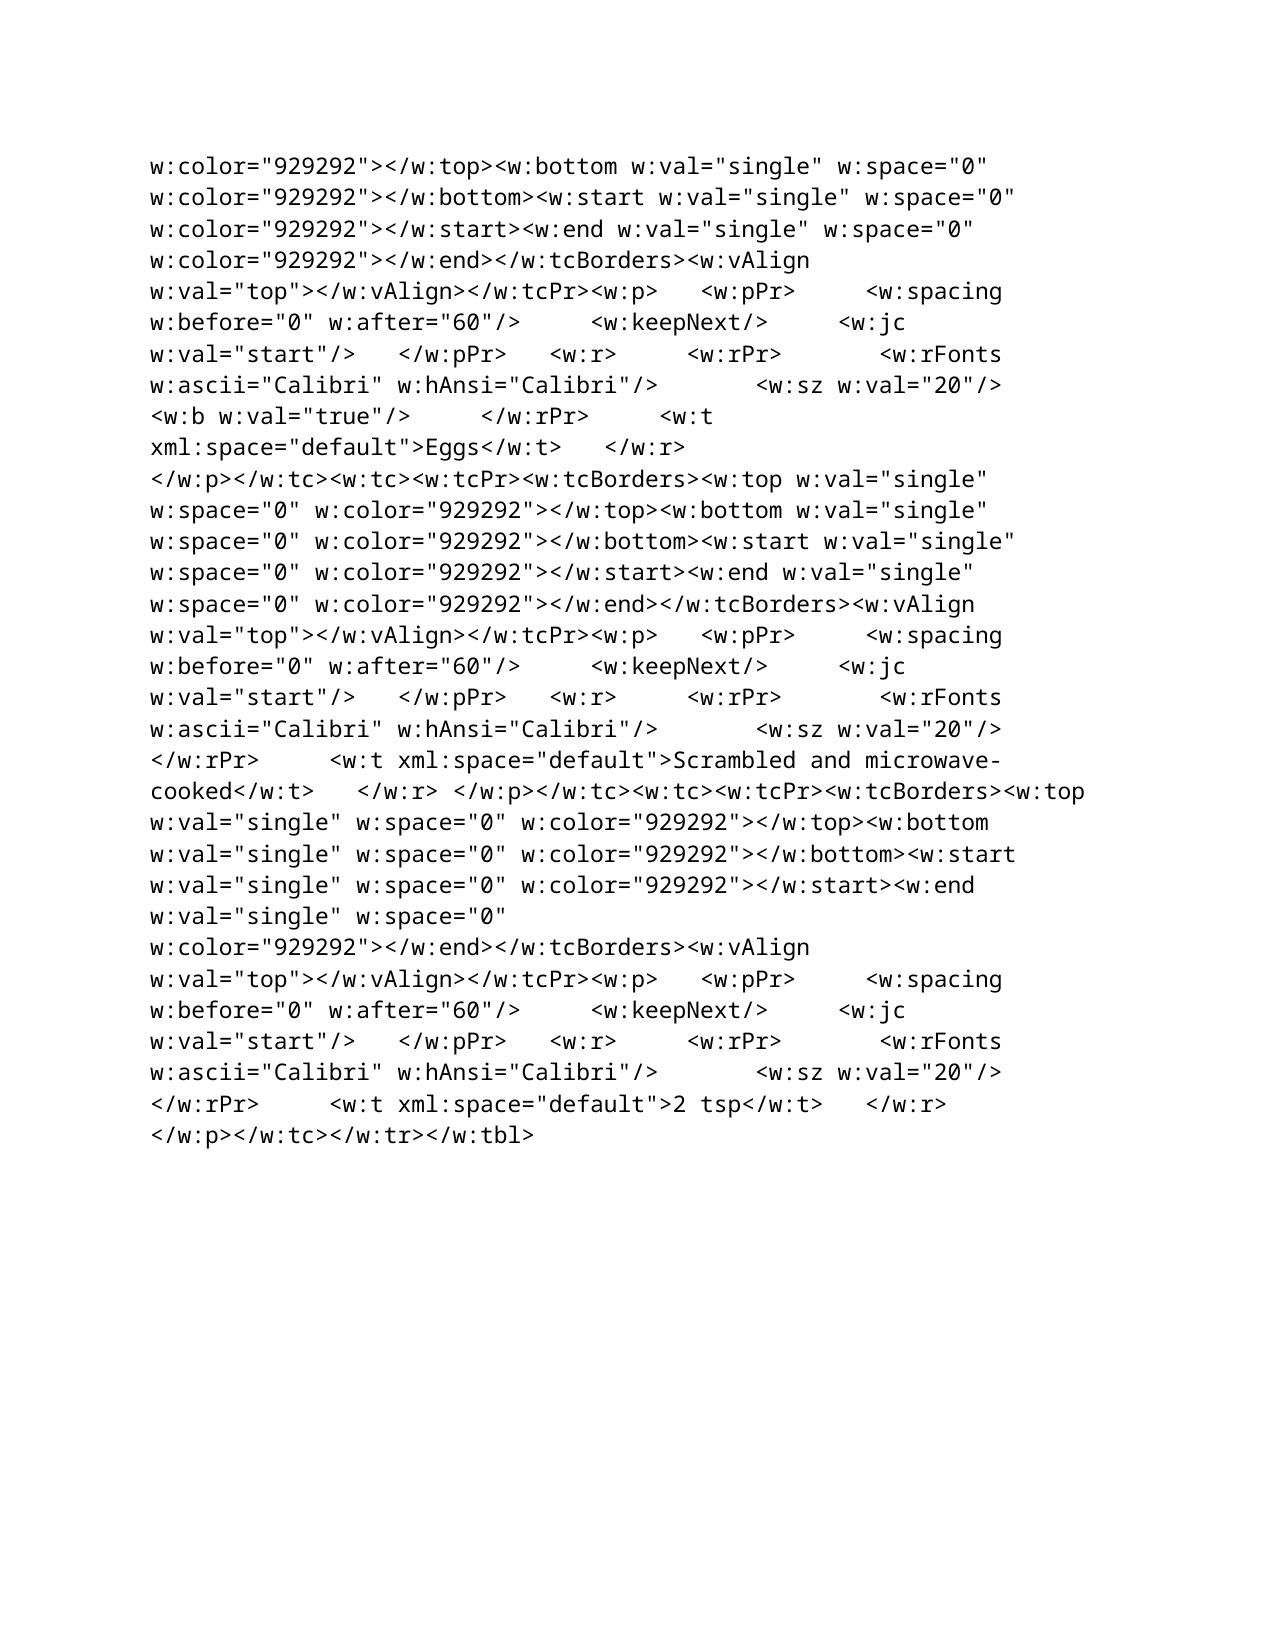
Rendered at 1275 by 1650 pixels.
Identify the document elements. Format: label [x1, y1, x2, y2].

text [150, 150, 1125, 1150]
